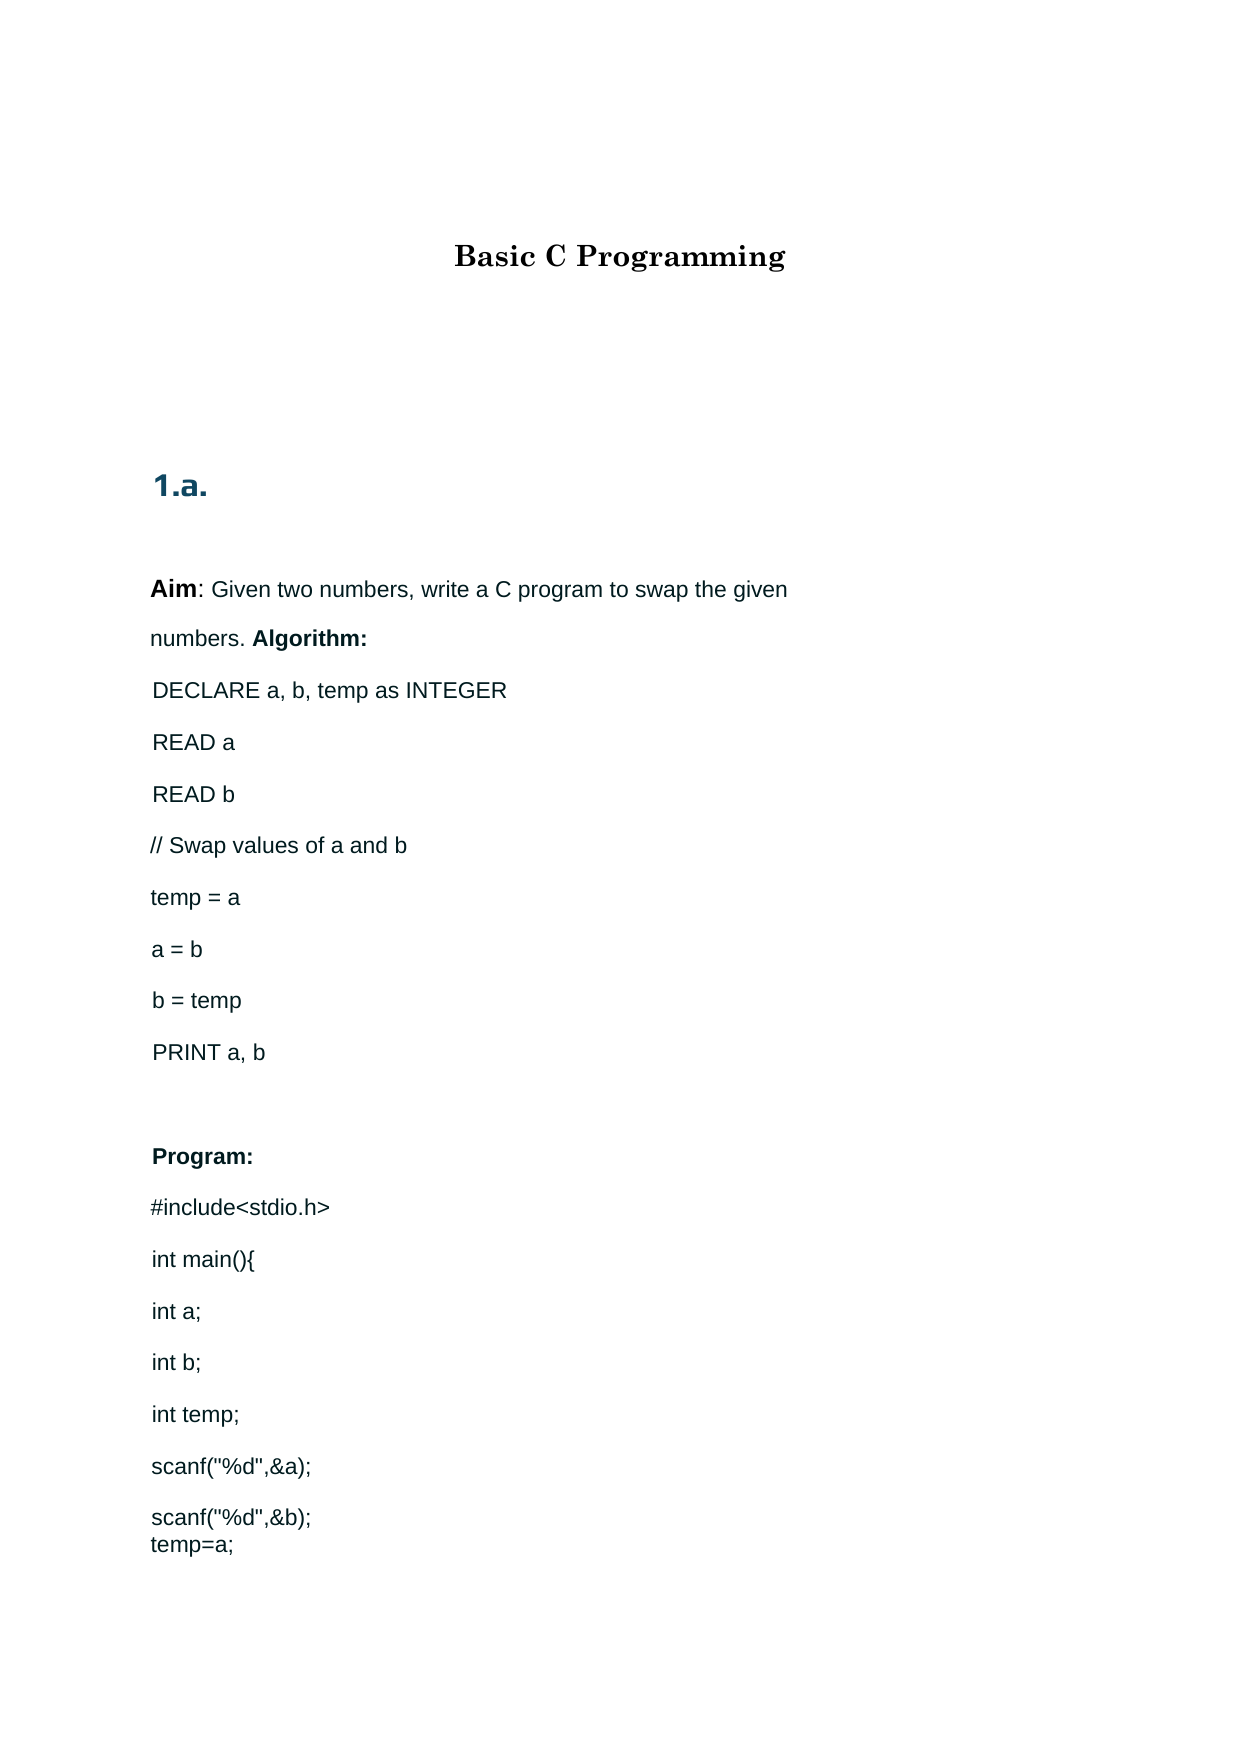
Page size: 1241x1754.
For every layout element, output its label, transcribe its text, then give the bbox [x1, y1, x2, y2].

text int b; [152, 1349, 1089, 1376]
text scanf("%d",&a); [151, 1453, 1089, 1479]
text b = temp [152, 987, 1089, 1014]
text PRINT a, b [152, 1039, 1089, 1065]
text // Swap values of a and b [150, 832, 1089, 859]
text DECLARE a, b, temp as INTEGER [152, 677, 1089, 704]
text Aim: Given two numbers, write a C program to swap the given numbers. Algorithm: [150, 574, 884, 651]
text int main(){ [152, 1246, 1089, 1272]
text a = b [151, 936, 1089, 962]
text Program: [152, 1143, 1089, 1169]
text READ b [152, 781, 1089, 807]
text Basic C Programming [150, 238, 1090, 273]
text int temp; [152, 1401, 1089, 1427]
text 1.a. [152, 465, 1089, 503]
text scanf("%d",&b); [151, 1504, 1089, 1531]
text temp = a [150, 884, 1089, 910]
text temp=a; [150, 1531, 1089, 1557]
text #include<stdio.h> [150, 1194, 1089, 1221]
text int a; [152, 1298, 1089, 1324]
text READ a [152, 729, 1089, 755]
